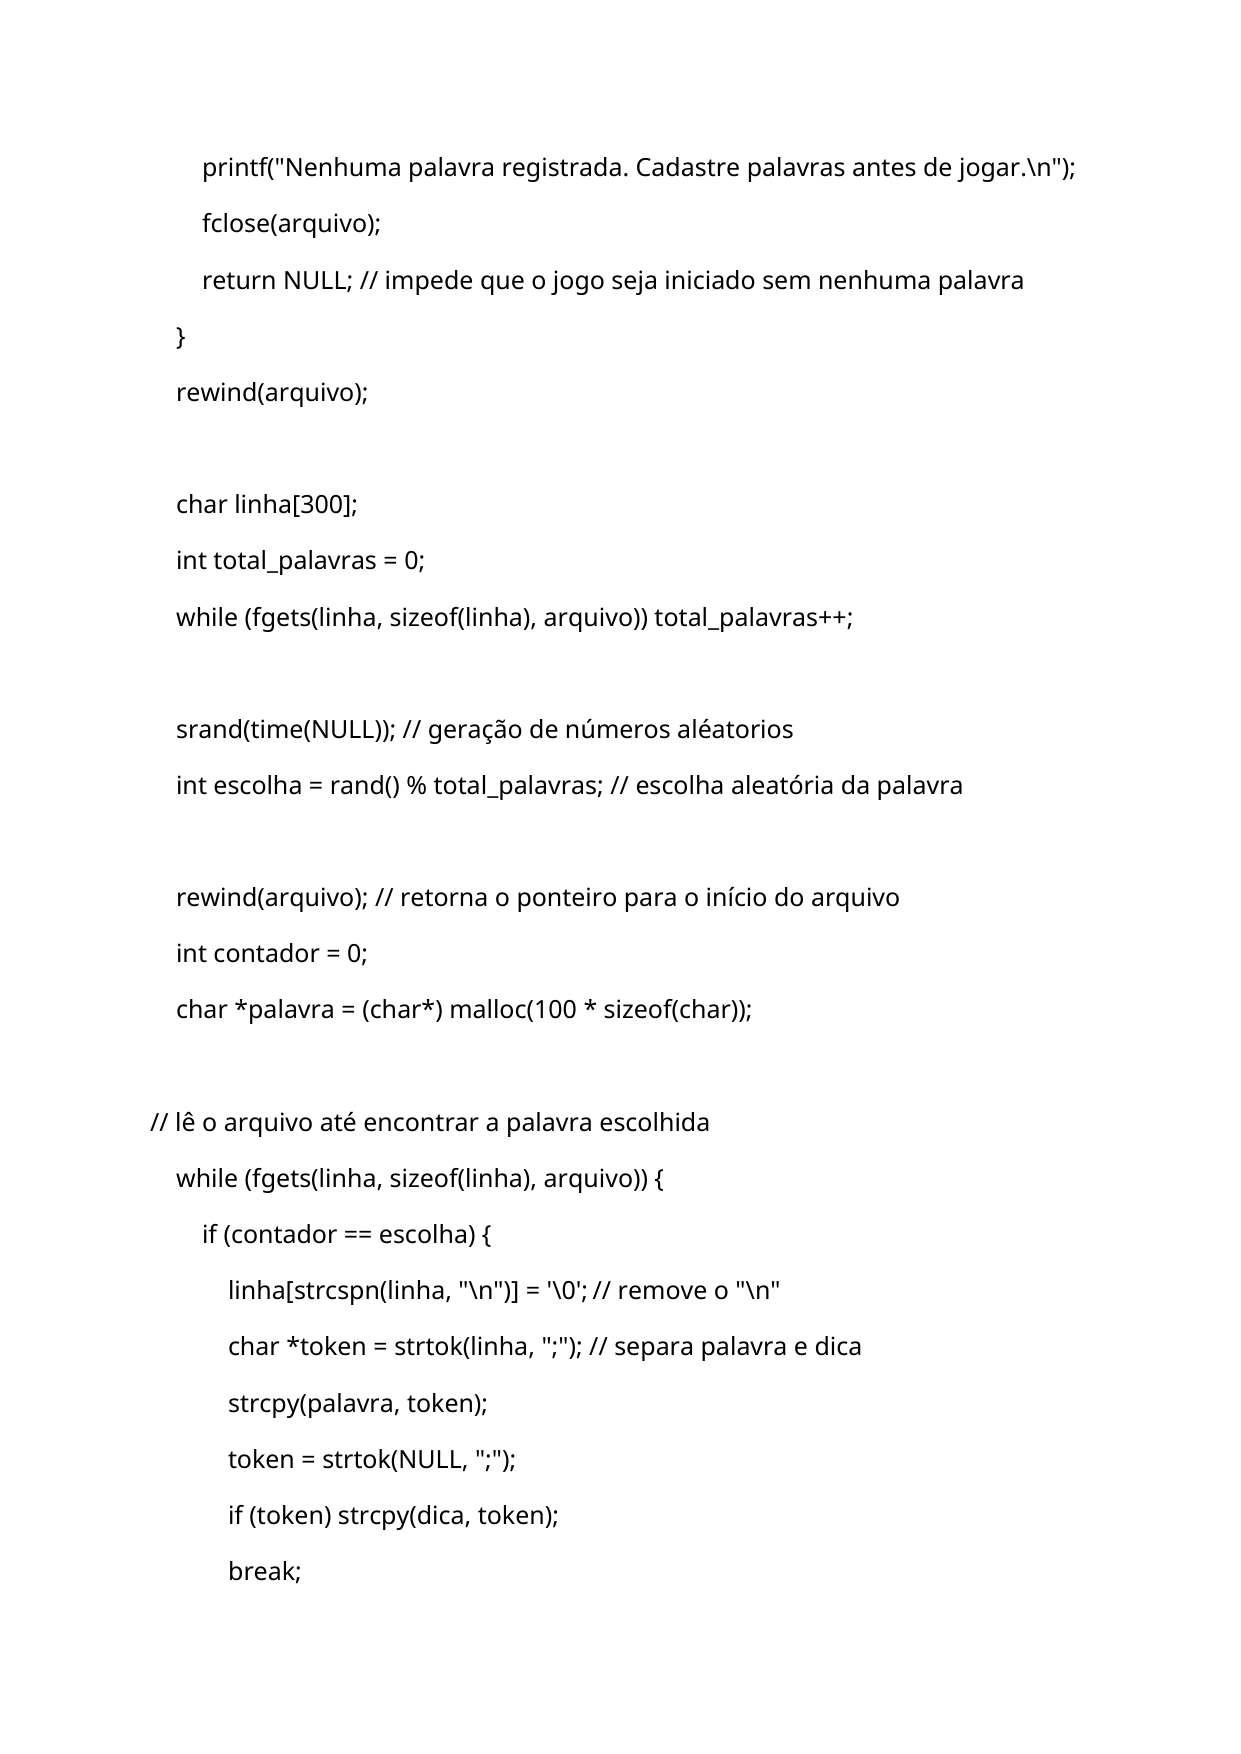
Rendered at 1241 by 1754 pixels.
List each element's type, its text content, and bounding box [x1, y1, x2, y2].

text break; [150, 1554, 1090, 1588]
text strcpy(palavra, token); [150, 1385, 1090, 1419]
text // lê o arquivo até encontrar a palavra escolhida [150, 1104, 1090, 1138]
text char linha[300]; [150, 487, 1090, 521]
text if (token) strcpy(dica, token); [150, 1497, 1090, 1532]
text int escolha = rand() % total_palavras; // escolha aleatória da palavra [150, 768, 1090, 802]
text while (fgets(linha, sizeof(linha), arquivo)) { [150, 1161, 1090, 1195]
text rewind(arquivo); [150, 374, 1090, 409]
text char *palavra = (char*) malloc(100 * sizeof(char)); [150, 992, 1090, 1026]
text rewind(arquivo); // retorna o ponteiro para o início do arquivo [150, 880, 1090, 914]
text int total_palavras = 0; [150, 543, 1090, 577]
text char *token = strtok(linha, ";"); // separa palavra e dica [150, 1329, 1090, 1363]
text return NULL; // impede que o jogo seja iniciado sem nenhuma palavra [150, 262, 1090, 296]
text linha[strcspn(linha, "\n")] = '\0'; // remove o "\n" [150, 1273, 1090, 1307]
text fclose(arquivo); [150, 206, 1090, 240]
text token = strtok(NULL, ";"); [150, 1441, 1090, 1475]
text while (fgets(linha, sizeof(linha), arquivo)) total_palavras++; [150, 599, 1090, 633]
text if (contador == escolha) { [150, 1217, 1090, 1251]
text } [150, 318, 1090, 352]
text int contador = 0; [150, 936, 1090, 970]
text srand(time(NULL)); // geração de números aléatorios [150, 711, 1090, 746]
text printf("Nenhuma palavra registrada. Cadastre palavras antes de jogar.\n"); [150, 150, 1090, 184]
